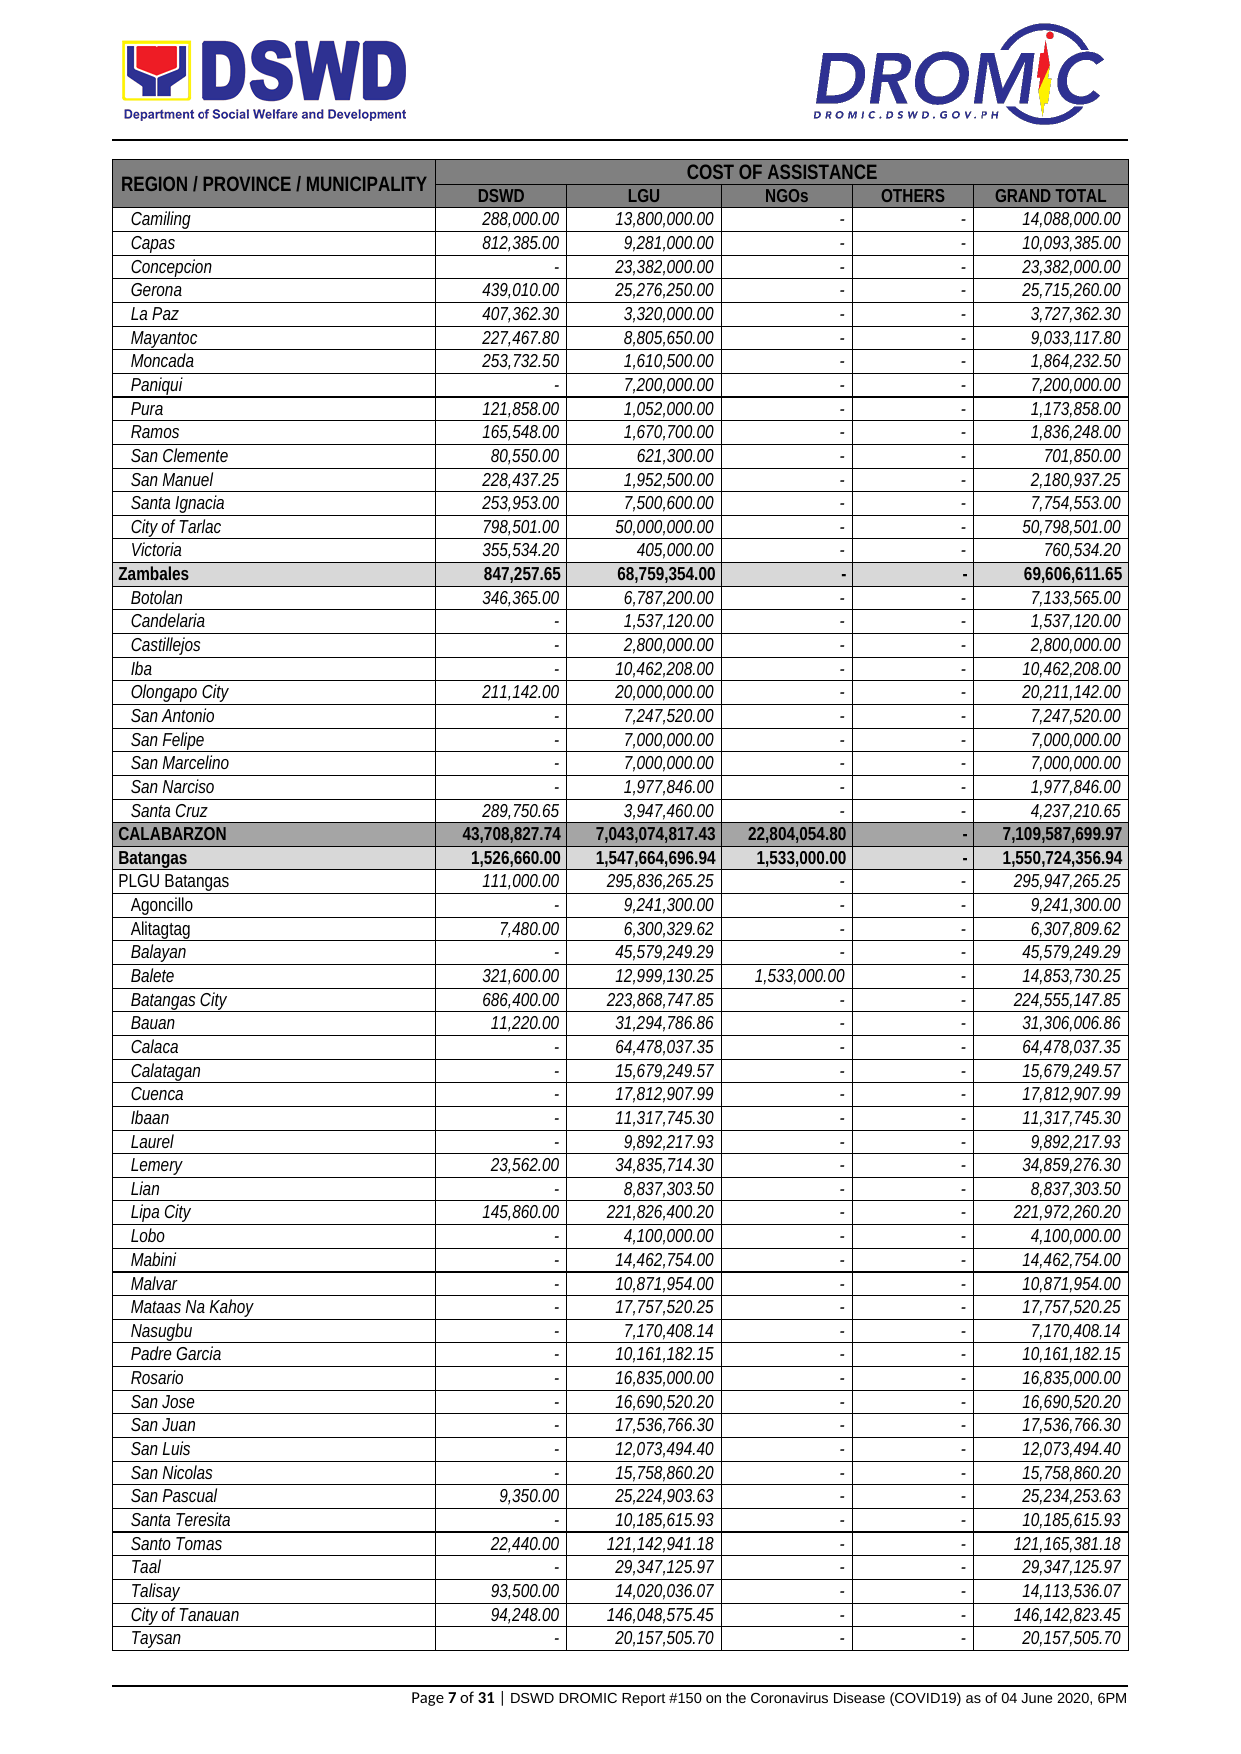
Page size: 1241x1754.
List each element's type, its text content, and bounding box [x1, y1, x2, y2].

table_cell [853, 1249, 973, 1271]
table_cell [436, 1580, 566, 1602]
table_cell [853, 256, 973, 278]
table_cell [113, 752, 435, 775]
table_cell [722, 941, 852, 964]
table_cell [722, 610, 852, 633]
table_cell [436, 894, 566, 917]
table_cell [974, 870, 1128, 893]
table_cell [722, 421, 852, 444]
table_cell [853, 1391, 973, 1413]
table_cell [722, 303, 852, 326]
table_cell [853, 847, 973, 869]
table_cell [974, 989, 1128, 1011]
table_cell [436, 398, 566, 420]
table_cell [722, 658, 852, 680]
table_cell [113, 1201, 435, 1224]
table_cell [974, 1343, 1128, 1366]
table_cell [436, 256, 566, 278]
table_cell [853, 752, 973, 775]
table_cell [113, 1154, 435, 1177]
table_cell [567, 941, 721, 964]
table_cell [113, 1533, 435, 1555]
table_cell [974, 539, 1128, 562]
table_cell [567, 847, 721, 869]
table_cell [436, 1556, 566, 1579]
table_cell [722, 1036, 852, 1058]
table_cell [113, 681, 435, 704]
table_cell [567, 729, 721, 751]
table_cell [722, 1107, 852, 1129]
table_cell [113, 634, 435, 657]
table_cell DSWD [436, 185, 566, 207]
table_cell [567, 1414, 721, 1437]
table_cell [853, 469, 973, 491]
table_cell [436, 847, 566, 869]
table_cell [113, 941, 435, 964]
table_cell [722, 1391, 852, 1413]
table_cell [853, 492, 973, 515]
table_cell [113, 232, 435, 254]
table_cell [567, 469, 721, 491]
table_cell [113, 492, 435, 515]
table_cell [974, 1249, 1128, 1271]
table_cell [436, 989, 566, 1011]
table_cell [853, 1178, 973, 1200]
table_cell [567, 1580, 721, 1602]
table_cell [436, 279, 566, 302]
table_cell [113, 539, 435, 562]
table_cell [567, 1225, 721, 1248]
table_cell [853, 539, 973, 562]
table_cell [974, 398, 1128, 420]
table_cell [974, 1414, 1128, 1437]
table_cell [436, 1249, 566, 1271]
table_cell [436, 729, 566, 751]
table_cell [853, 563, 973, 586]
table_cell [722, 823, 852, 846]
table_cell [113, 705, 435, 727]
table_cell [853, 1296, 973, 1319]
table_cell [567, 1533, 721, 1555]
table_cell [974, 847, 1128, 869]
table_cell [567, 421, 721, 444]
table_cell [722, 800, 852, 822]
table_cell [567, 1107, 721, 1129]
table_cell NGOs [722, 185, 852, 207]
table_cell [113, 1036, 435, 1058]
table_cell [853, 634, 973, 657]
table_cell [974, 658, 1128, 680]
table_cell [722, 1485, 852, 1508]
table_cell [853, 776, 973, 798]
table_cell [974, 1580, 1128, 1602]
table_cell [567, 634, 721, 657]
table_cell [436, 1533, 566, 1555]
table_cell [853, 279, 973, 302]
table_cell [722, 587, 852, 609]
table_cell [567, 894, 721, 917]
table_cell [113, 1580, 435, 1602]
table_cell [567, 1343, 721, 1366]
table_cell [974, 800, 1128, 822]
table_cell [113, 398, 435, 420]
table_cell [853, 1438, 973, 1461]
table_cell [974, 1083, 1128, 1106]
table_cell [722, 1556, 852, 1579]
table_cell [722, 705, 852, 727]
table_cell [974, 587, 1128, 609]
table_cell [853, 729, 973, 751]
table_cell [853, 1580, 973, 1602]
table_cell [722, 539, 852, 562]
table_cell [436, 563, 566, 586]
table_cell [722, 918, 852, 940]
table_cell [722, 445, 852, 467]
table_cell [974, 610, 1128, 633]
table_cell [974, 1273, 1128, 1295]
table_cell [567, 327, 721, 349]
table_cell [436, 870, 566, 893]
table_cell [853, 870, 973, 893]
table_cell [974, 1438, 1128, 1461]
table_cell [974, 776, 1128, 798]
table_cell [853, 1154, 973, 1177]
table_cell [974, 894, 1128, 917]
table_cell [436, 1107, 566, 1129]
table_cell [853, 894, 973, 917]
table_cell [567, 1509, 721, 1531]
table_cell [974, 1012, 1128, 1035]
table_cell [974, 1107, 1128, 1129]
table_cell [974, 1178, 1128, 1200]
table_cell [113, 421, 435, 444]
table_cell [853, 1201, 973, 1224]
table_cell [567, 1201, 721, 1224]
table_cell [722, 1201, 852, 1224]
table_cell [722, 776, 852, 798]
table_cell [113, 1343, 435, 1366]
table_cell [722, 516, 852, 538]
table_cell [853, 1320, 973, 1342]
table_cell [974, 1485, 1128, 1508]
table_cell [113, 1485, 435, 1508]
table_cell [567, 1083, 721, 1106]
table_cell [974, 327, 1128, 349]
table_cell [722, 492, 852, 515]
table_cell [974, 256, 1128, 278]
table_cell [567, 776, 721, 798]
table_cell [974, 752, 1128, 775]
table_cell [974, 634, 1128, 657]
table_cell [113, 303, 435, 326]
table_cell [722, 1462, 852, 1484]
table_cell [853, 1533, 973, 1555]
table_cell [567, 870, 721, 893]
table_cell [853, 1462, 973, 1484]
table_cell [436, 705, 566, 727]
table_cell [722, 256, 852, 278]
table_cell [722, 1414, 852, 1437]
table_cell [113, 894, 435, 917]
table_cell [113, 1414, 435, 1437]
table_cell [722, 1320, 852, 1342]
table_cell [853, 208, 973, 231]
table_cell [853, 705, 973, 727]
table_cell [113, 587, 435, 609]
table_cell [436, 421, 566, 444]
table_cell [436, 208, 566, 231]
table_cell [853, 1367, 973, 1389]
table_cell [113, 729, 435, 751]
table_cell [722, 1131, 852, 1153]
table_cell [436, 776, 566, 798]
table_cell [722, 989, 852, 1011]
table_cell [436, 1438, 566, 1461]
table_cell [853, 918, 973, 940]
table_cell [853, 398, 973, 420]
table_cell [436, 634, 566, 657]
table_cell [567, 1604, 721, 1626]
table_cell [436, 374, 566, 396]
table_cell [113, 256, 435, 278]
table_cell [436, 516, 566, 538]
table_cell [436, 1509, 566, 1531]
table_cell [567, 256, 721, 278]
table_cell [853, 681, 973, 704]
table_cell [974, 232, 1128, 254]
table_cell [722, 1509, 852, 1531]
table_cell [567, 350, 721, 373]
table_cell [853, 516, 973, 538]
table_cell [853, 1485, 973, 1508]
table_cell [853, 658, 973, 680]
picture [112, 37, 417, 125]
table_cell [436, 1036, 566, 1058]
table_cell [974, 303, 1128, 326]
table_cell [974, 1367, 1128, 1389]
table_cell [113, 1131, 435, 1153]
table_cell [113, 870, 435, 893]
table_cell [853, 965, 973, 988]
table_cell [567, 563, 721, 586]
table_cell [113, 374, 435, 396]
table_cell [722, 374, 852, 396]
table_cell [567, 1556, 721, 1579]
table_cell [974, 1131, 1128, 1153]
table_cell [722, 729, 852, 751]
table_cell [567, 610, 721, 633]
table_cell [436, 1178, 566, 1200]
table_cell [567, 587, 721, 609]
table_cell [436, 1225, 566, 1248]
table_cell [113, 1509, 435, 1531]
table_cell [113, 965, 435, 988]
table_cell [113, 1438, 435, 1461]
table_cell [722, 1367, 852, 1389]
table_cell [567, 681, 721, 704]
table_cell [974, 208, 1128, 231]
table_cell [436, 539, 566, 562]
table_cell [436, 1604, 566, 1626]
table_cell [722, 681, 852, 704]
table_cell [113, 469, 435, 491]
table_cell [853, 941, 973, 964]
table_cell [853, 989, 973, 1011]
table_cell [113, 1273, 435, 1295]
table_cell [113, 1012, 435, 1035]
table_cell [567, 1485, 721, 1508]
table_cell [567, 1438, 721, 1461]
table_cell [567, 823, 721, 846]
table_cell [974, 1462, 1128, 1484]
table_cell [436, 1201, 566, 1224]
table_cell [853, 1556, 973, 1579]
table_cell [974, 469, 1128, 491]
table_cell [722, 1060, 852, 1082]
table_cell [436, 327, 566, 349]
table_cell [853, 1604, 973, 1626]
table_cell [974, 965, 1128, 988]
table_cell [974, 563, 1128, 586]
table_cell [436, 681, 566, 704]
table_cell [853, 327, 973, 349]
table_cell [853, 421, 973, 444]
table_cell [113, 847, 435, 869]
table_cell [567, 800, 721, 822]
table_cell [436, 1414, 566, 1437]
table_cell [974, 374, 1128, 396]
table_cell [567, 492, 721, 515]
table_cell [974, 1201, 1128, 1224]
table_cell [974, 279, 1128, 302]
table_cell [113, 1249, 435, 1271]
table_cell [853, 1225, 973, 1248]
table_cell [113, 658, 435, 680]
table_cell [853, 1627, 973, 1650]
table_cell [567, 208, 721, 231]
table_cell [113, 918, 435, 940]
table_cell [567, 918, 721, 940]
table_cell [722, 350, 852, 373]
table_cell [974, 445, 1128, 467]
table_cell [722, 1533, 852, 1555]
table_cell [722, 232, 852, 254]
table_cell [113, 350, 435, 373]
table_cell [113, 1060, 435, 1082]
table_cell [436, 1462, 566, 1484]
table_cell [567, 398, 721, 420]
table_cell LGU [567, 185, 721, 207]
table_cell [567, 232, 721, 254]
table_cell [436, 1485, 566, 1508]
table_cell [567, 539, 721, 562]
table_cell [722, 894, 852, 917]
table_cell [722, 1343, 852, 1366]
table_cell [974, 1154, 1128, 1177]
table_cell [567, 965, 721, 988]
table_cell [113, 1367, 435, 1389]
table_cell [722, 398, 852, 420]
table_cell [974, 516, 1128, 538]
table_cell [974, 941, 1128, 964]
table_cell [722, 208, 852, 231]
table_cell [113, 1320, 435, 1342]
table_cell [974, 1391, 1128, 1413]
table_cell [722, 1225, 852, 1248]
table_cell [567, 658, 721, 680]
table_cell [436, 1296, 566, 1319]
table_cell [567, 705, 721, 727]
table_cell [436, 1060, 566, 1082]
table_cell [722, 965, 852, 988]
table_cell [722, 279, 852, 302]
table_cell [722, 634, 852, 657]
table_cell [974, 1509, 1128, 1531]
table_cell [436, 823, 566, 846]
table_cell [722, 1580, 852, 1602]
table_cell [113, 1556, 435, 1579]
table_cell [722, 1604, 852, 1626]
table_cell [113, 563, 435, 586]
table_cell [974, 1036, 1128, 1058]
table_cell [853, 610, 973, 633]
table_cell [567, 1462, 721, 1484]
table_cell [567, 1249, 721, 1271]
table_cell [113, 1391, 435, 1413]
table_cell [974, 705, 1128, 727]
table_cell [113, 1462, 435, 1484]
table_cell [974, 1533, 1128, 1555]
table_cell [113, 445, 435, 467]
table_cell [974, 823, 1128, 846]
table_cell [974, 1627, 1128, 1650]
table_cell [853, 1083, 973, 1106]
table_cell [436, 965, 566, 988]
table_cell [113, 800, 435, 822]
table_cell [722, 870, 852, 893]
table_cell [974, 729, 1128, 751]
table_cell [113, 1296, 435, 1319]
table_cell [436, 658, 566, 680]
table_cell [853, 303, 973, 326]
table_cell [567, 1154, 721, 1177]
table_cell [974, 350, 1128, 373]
table_header COST OF ASSISTANCE [436, 160, 1128, 184]
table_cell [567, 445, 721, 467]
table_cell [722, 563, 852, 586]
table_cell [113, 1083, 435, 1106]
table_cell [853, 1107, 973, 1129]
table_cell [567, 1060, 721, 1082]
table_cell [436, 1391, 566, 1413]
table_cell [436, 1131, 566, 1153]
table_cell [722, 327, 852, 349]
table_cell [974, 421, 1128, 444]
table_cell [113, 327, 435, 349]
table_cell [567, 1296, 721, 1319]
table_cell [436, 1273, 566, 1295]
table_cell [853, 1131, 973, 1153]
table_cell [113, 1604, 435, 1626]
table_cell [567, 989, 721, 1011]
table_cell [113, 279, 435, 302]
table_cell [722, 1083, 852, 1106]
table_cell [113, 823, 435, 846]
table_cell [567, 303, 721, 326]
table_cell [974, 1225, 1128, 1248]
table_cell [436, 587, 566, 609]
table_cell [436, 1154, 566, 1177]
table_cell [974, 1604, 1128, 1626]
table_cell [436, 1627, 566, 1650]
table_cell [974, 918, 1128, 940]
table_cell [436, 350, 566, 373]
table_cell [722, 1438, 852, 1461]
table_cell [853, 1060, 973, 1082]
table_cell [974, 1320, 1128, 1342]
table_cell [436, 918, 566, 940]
table_cell GRAND TOTAL [974, 185, 1128, 207]
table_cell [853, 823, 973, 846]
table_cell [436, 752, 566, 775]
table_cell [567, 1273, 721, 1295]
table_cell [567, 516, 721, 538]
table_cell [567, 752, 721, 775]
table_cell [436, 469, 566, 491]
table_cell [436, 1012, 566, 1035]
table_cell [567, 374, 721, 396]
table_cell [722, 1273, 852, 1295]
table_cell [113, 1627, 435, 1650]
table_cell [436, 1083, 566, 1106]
table_header REGION / PROVINCE / MUNICIPALITY [113, 160, 435, 207]
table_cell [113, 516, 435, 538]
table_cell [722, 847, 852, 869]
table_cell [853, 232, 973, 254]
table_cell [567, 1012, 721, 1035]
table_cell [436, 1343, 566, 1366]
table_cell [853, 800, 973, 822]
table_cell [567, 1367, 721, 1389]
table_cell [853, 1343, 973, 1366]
picture [781, 23, 1133, 125]
table_cell OTHERS [853, 185, 973, 207]
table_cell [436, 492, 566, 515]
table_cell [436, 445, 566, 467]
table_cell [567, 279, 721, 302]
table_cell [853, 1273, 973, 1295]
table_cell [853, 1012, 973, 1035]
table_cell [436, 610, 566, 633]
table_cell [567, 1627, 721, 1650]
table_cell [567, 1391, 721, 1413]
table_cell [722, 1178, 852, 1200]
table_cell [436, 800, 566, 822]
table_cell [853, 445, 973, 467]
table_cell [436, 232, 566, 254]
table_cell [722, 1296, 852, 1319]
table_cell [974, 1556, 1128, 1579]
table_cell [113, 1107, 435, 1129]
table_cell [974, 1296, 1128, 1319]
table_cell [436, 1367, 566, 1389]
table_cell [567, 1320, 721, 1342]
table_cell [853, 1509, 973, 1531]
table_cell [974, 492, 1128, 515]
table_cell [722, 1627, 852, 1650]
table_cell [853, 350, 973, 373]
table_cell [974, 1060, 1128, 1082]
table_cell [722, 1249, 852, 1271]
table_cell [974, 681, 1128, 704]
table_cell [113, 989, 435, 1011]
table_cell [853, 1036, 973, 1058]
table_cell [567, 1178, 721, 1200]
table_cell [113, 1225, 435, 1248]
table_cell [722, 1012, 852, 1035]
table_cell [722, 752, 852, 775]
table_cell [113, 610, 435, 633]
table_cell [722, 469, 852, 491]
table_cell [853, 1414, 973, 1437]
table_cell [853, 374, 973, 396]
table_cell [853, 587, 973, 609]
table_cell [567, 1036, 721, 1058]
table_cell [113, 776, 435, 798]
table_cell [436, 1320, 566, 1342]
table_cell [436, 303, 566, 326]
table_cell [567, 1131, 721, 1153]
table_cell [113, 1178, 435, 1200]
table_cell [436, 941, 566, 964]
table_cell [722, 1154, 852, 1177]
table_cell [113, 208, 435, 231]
